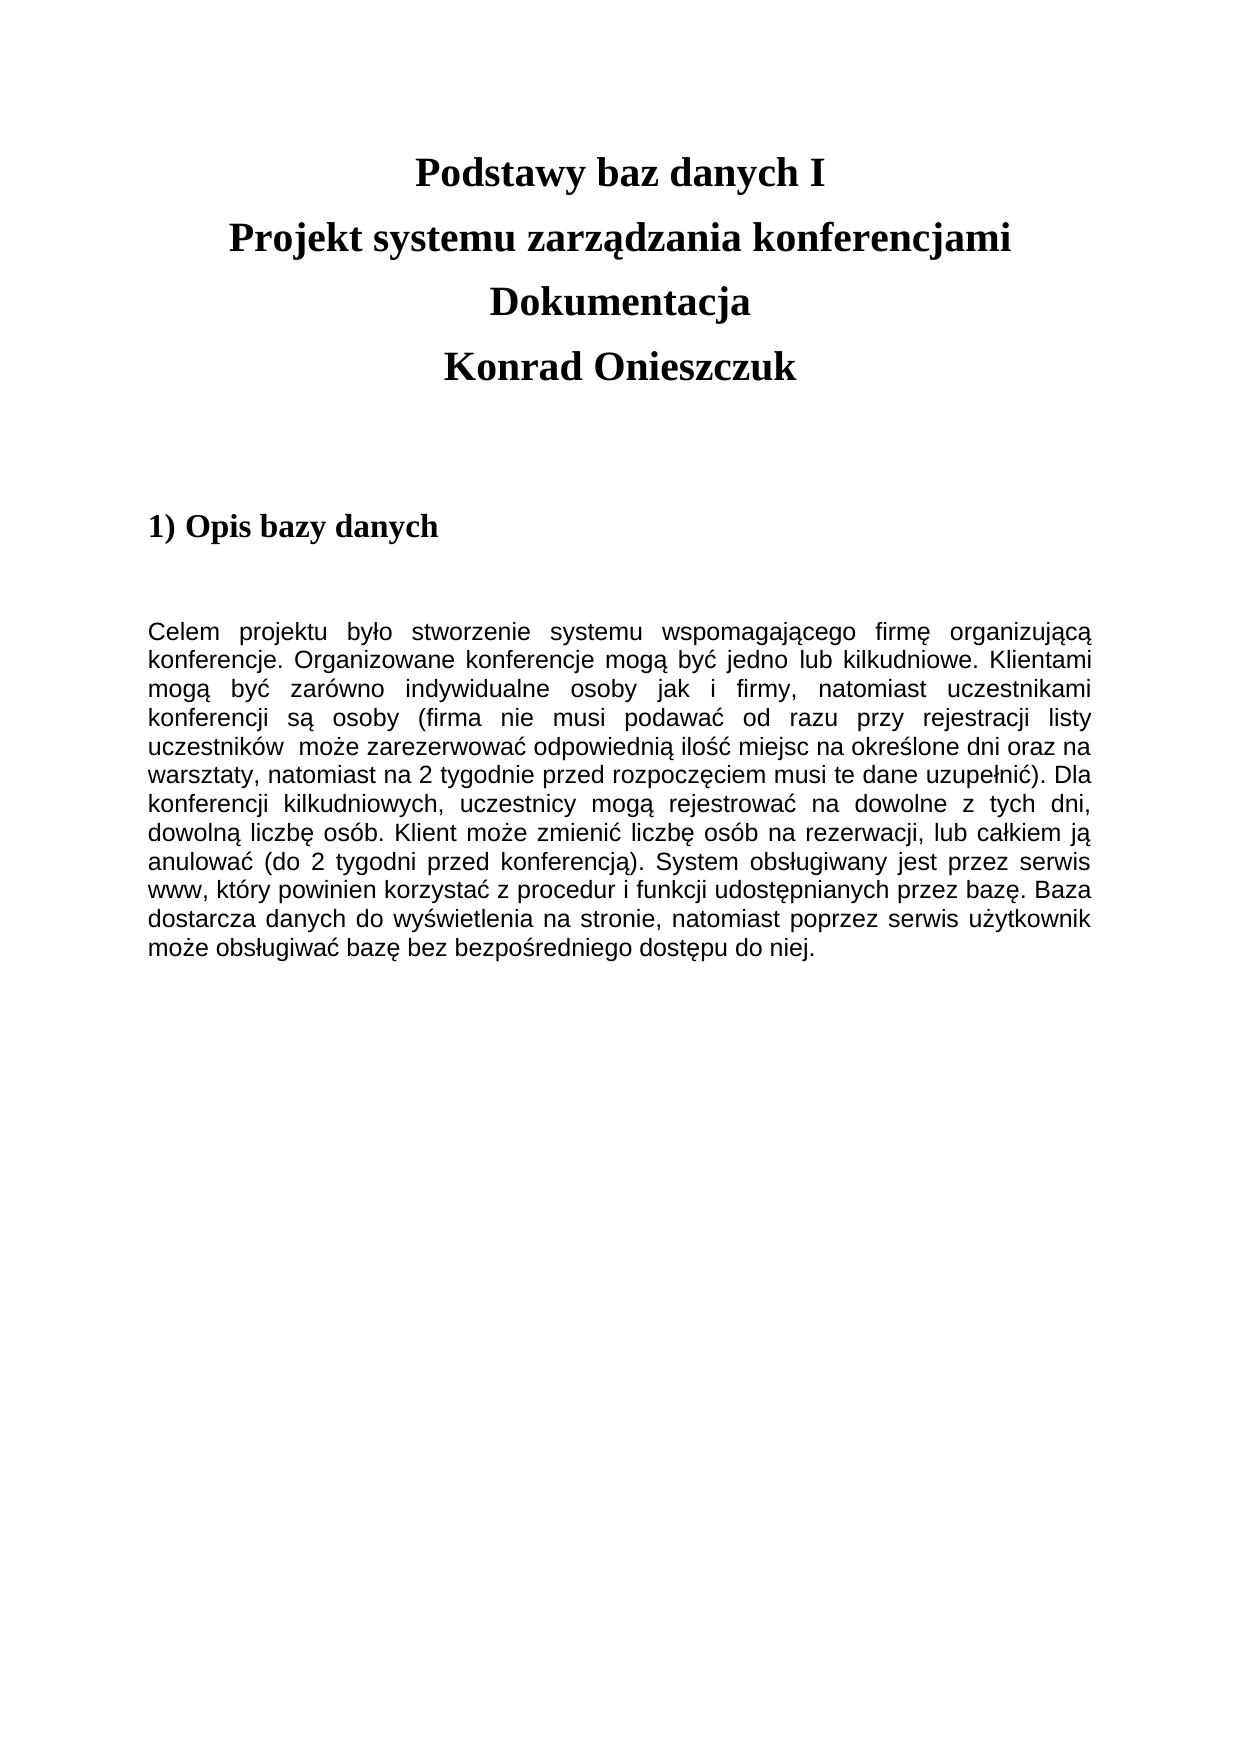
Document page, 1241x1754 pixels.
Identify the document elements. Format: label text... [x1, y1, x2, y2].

text Projekt systemu zarządzania konferencjami [148, 212, 1093, 260]
list Opis bazy danych [148, 507, 1093, 545]
text Celem projektu było stworzenie systemu wspomagającego firmę organizującą konferencje. Organizowane konferencje mogą być jedno lub kilkudniowe. Klientami mogą być zarówno indywidualne osoby jak i firmy, natomiast uczestnikami konferencji są osoby (firma nie musi podawać od razu przy rejestracji listy uczestników może zarezerwować odpowiednią ilość miejsc na określone dni oraz na warsztaty, natomiast na 2 tygodnie przed rozpoczęciem musi te dane uzupełnić). Dla konferencji kilkudniowych, uczestnicy mogą rejestrować na dowolne z tych dni, dowolną liczbę osób. Klient może zmienić liczbę osób na rezerwacji, lub całkiem ją anulować (do 2 tygodni przed konferencją). System obsługiwany jest przez serwis www, który powinien korzystać z procedur i funkcji udostępnianych przez bazę. Baza dostarcza danych do wyświetlenia na stronie, natomiast poprzez serwis użytkownik może obsługiwać bazę bez bezpośredniego dostępu do niej. [148, 617, 1093, 962]
text Podstawy baz danych I [148, 148, 1093, 196]
text Dokumentacja [148, 277, 1093, 325]
text Konrad Onieszczuk [148, 341, 1093, 389]
